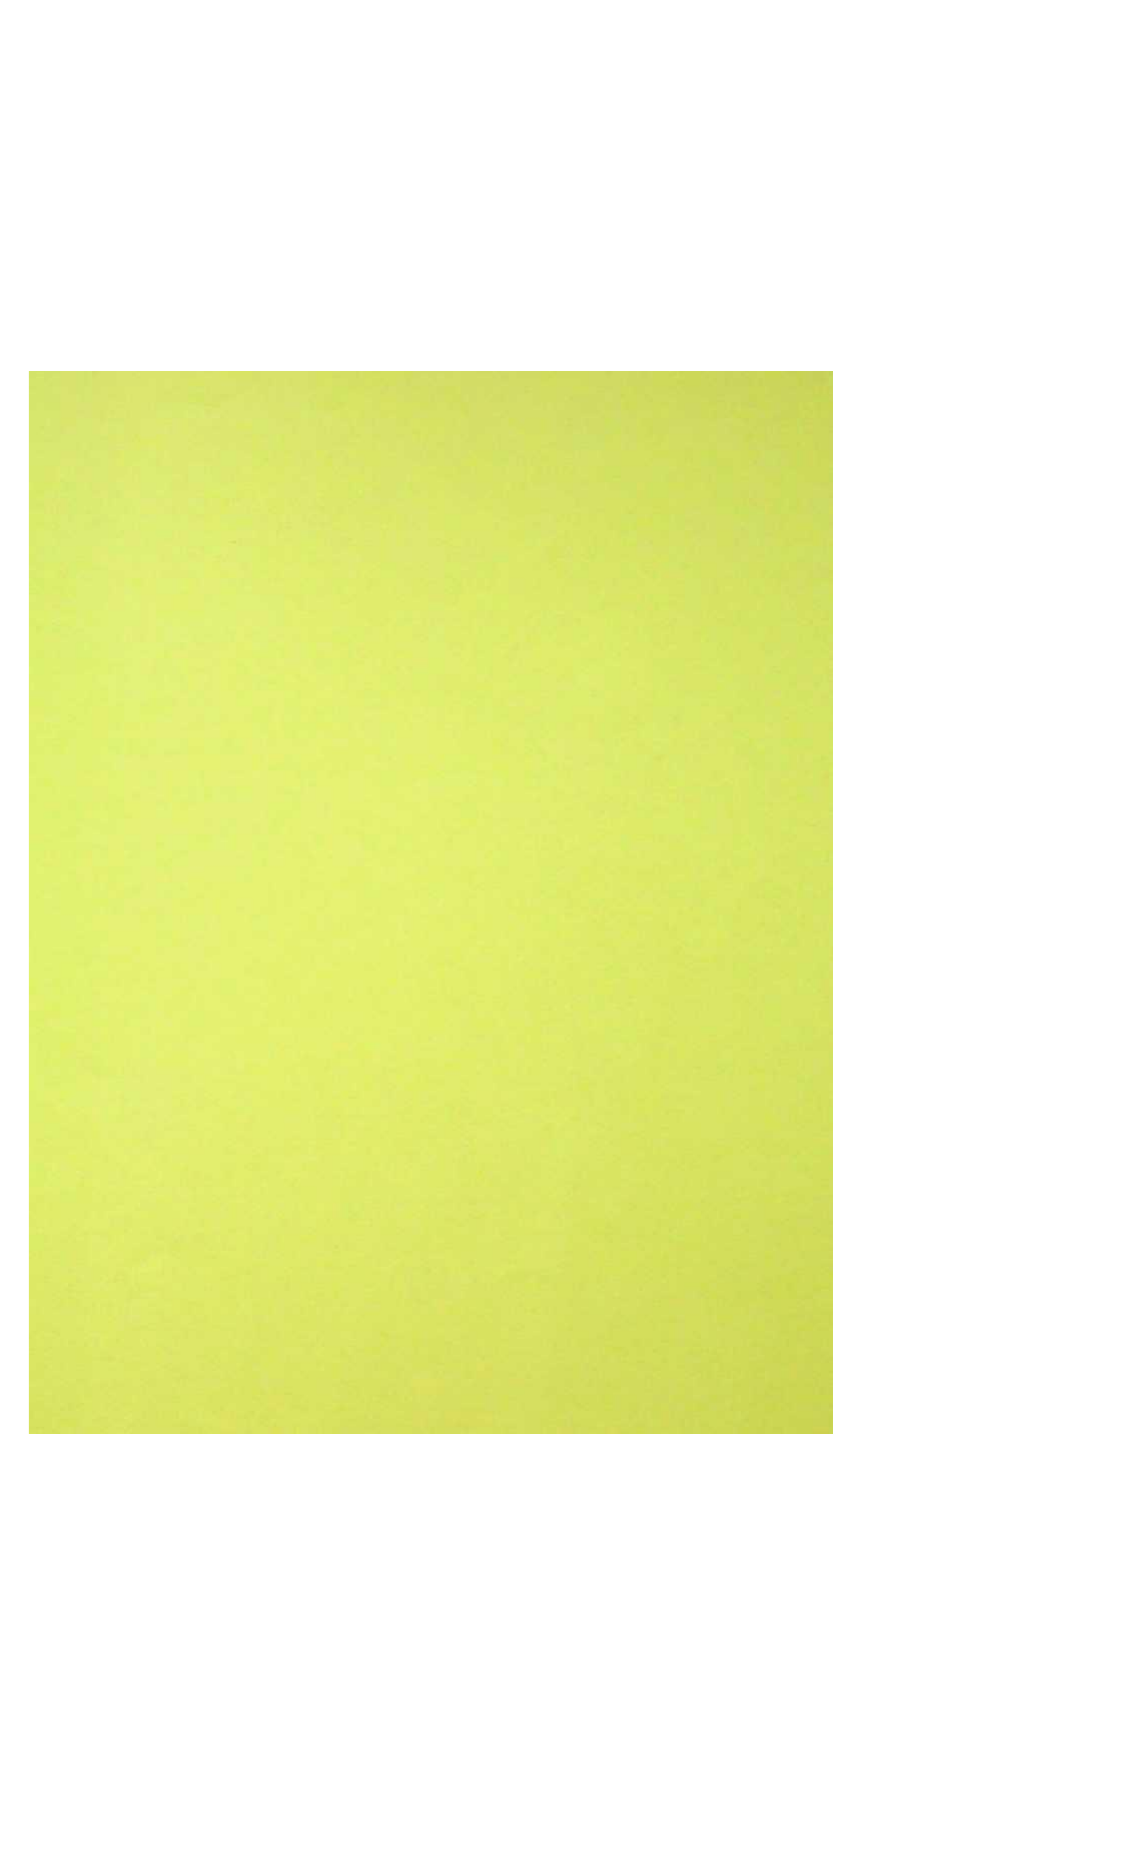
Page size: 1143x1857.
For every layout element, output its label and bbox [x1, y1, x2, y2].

picture [28, 371, 833, 1434]
